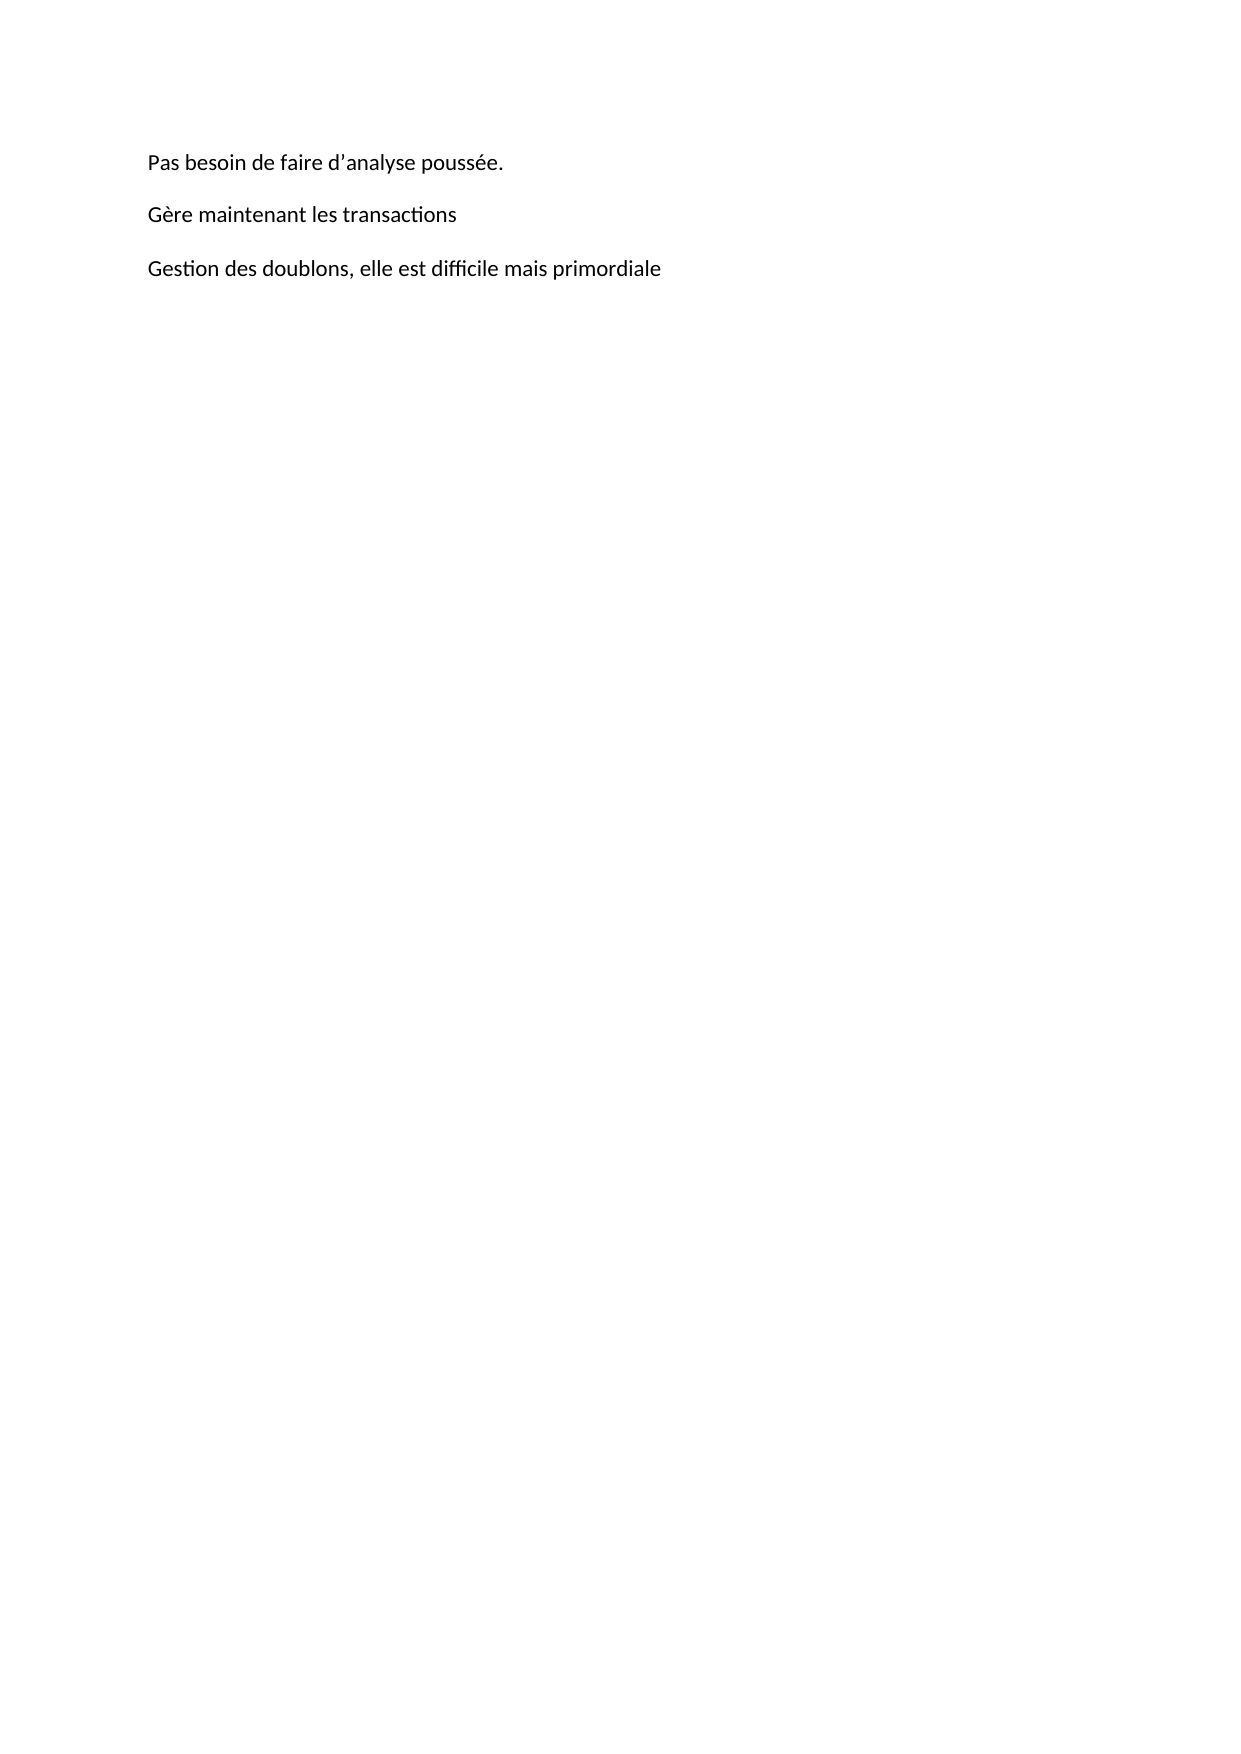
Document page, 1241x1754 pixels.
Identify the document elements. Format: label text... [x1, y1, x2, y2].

text Gère maintenant les transactions [148, 201, 1093, 229]
text Gestion des doublons, elle est difficile mais primordiale [148, 254, 1093, 282]
text Pas besoin de faire d’analyse poussée. [148, 148, 1093, 176]
